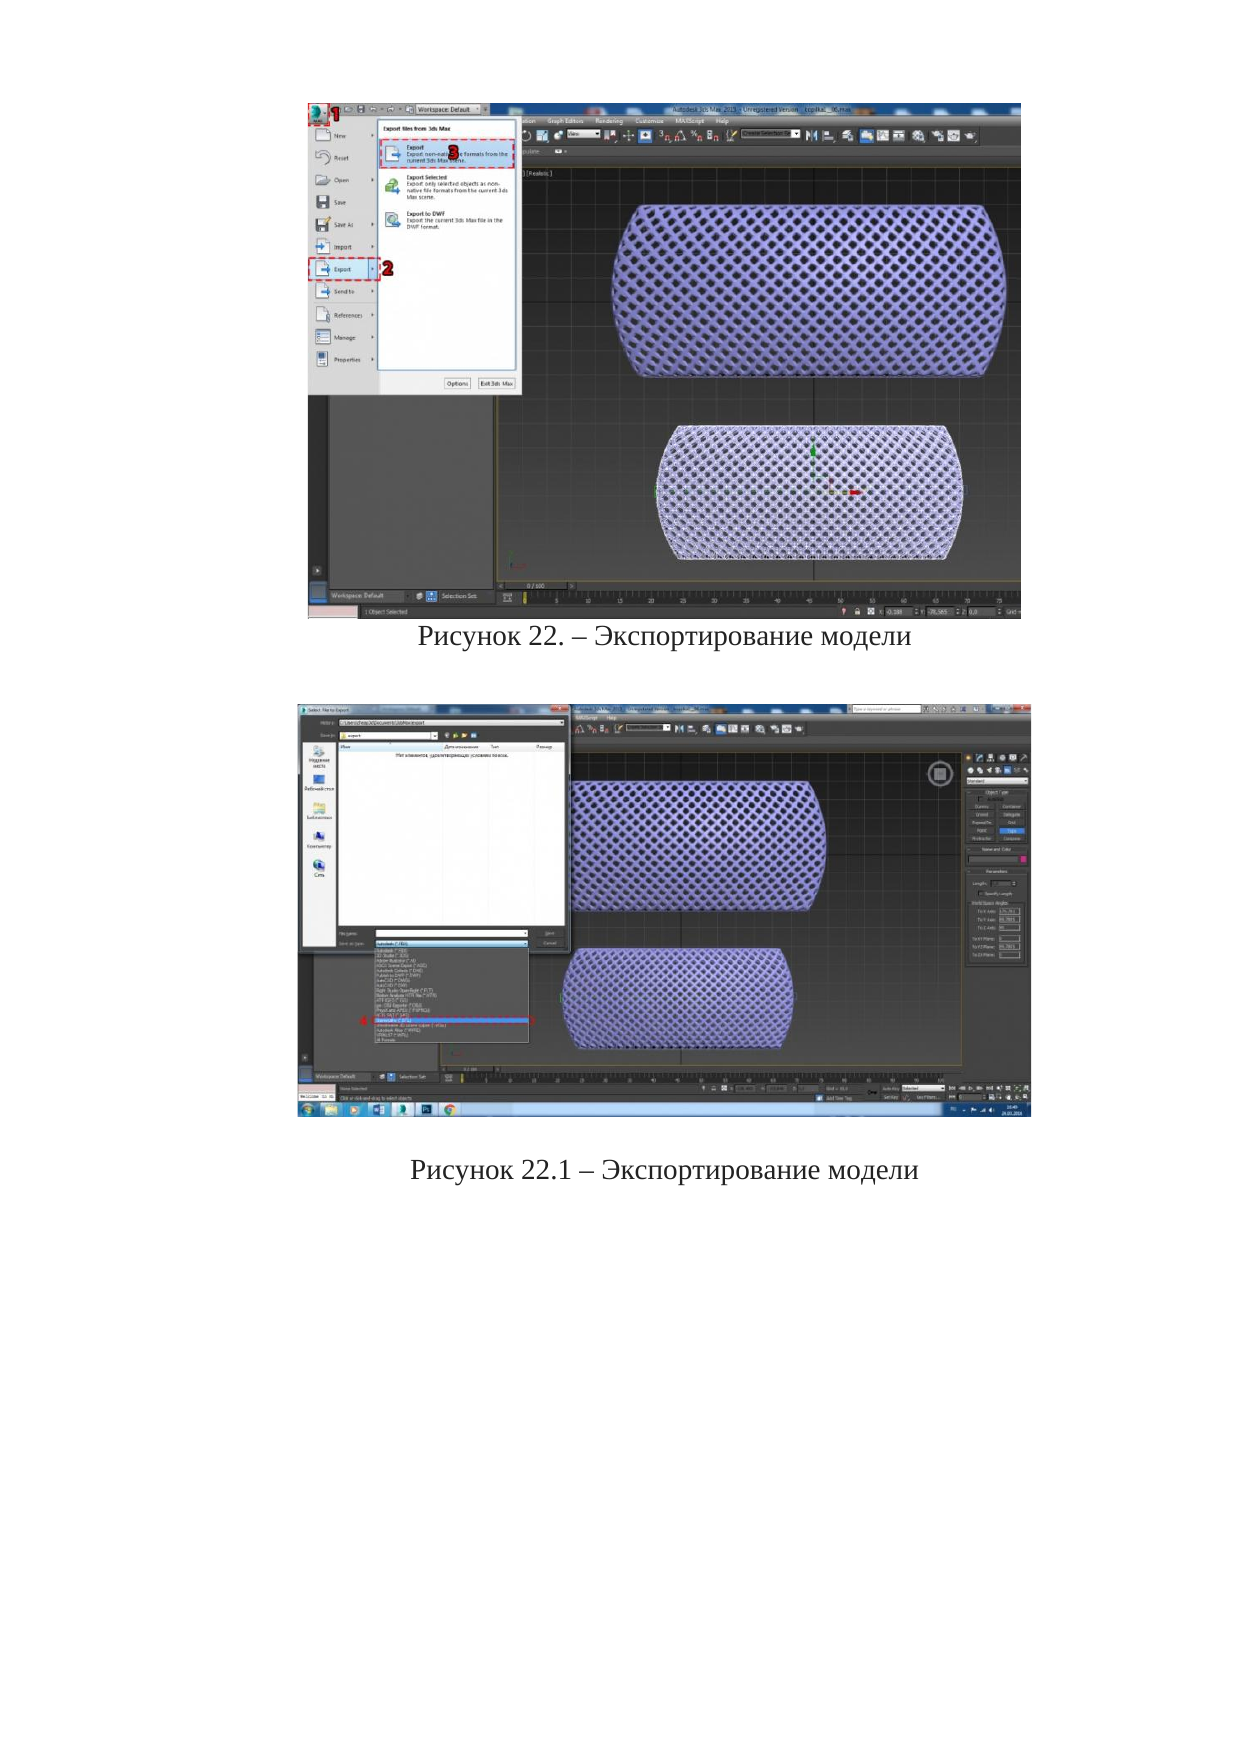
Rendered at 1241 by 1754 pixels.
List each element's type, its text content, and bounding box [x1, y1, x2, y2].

text Рисунок 22.1 – Экспортирование модели [177, 1152, 1152, 1186]
text Рисунок 22. – Экспортирование модели [177, 618, 1152, 652]
picture [307, 103, 1021, 619]
picture [297, 704, 1032, 1117]
